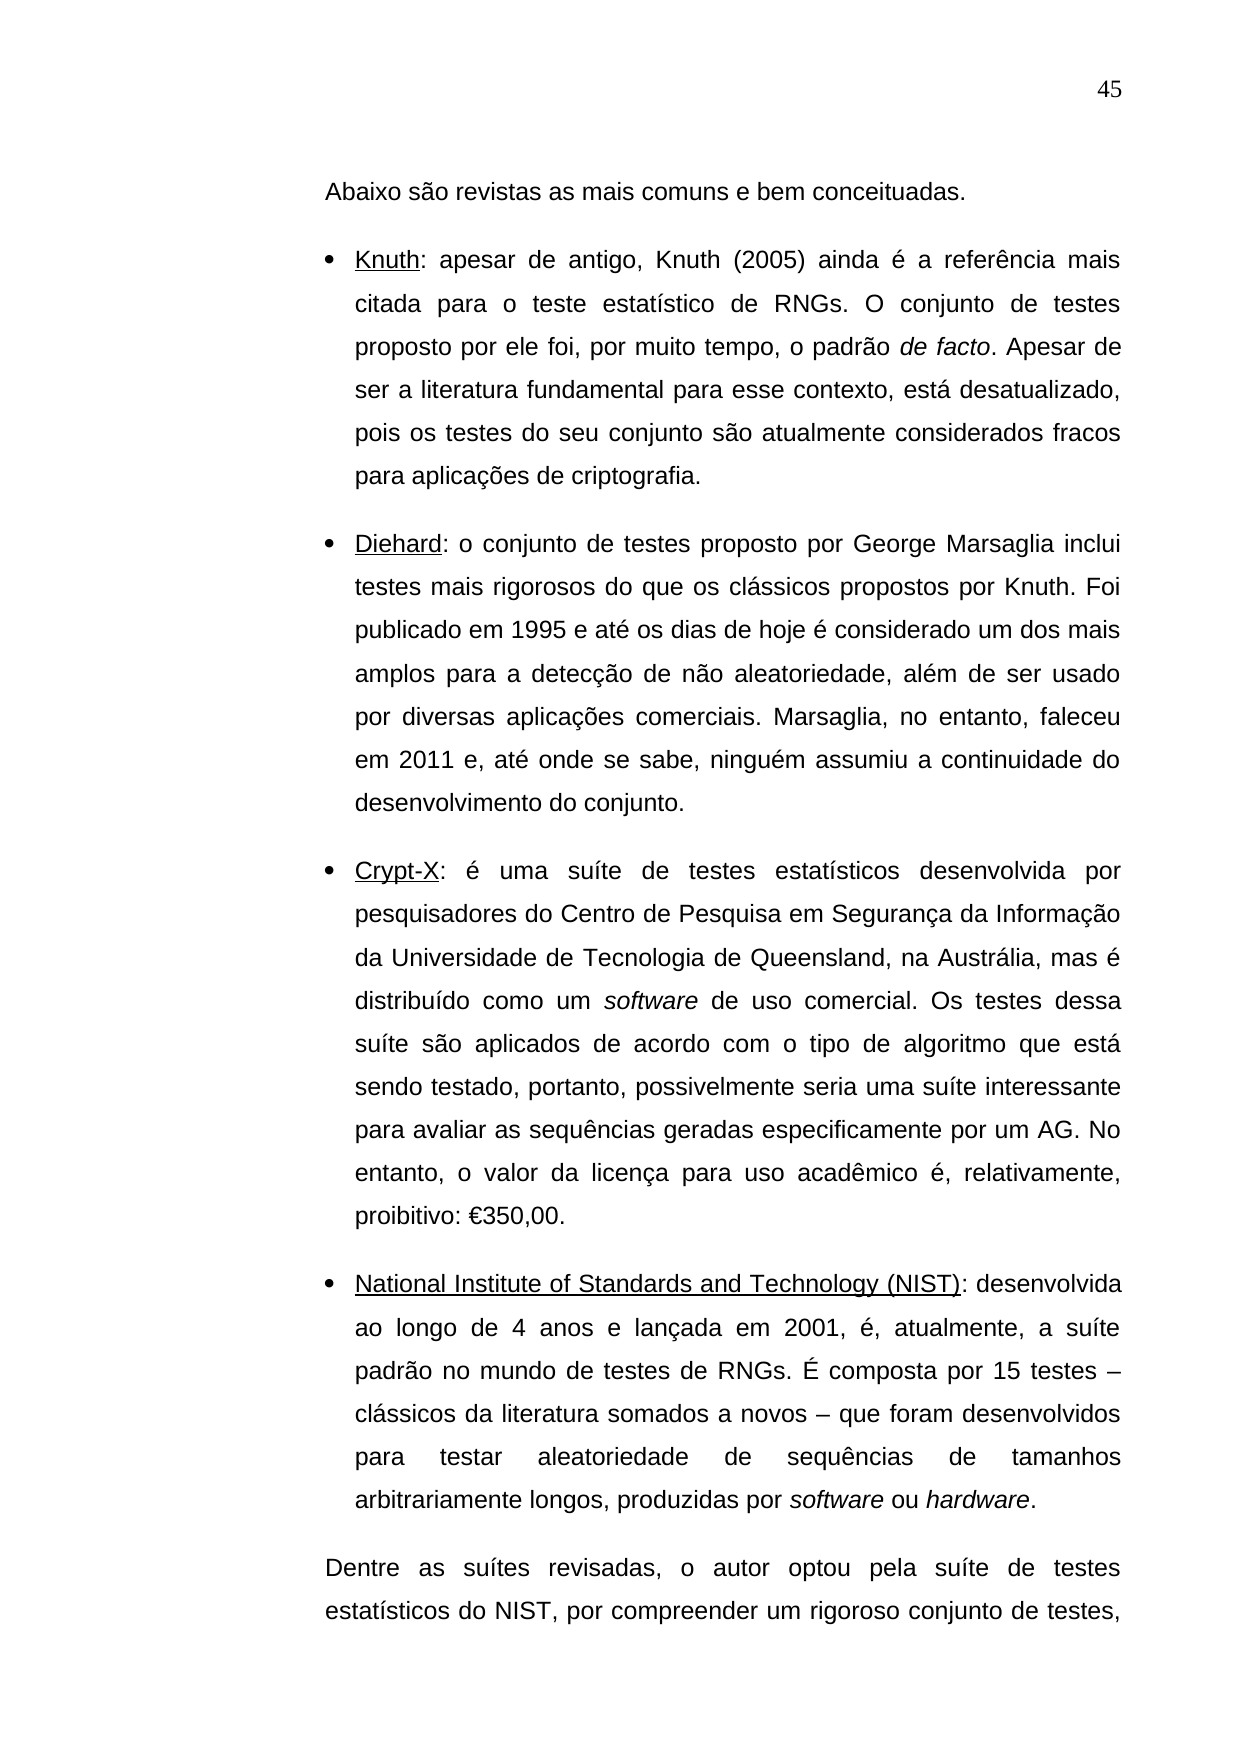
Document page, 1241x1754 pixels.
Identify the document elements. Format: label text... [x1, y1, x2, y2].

list Diehard: o conjunto de testes proposto por George Marsaglia inclui testes mais rigorosos do que os clássicos propostos por Knuth. Foi publicado em 1995 e até os dias de hoje é considerado um dos mais amplos para a detecção de não aleatoriedade, além de ser usado por diversas aplicações comerciais. Marsaglia, no entanto, faleceu em 2011 e, até onde se sabe, ninguém assumiu a continuidade do desenvolvimento do conjunto. [325, 529, 1122, 817]
list National Institute of Standards and Technology (NIST): desenvolvida ao longo de 4 anos e lançada em 2001, é, atualmente, a suíte padrão no mundo de testes de RNGs. É composta por 15 testes – clássicos da literatura somados a novos – que foram desenvolvidos para testar aleatoriedade de sequências de tamanhos arbitrariamente longos, produzidas por software ou hardware. [325, 1269, 1122, 1514]
text Abaixo são revistas as mais comuns e bem conceituadas. [207, 177, 1122, 206]
list Knuth: apesar de antigo, Knuth (2005) ainda é a referência mais citada para o teste estatístico de RNGs. O conjunto de testes proposto por ele foi, por muito tempo, o padrão de facto. Apesar de ser a literatura fundamental para esse contexto, está desatualizado, pois os testes do seu conjunto são atualmente considerados fracos para aplicações de criptografia. [325, 245, 1122, 490]
list Crypt-X: é uma suíte de testes estatísticos desenvolvida por pesquisadores do Centro de Pesquisa em Segurança da Informação da Universidade de Tecnologia de Queensland, na Austrália, mas é distribuído como um software de uso comercial. Os testes dessa suíte são aplicados de acordo com o tipo de algoritmo que está sendo testado, portanto, possivelmente seria uma suíte interessante para avaliar as sequências geradas especificamente por um AG. No entanto, o valor da licença para uso acadêmico é, relativamente, proibitivo: €350,00. [325, 856, 1122, 1230]
